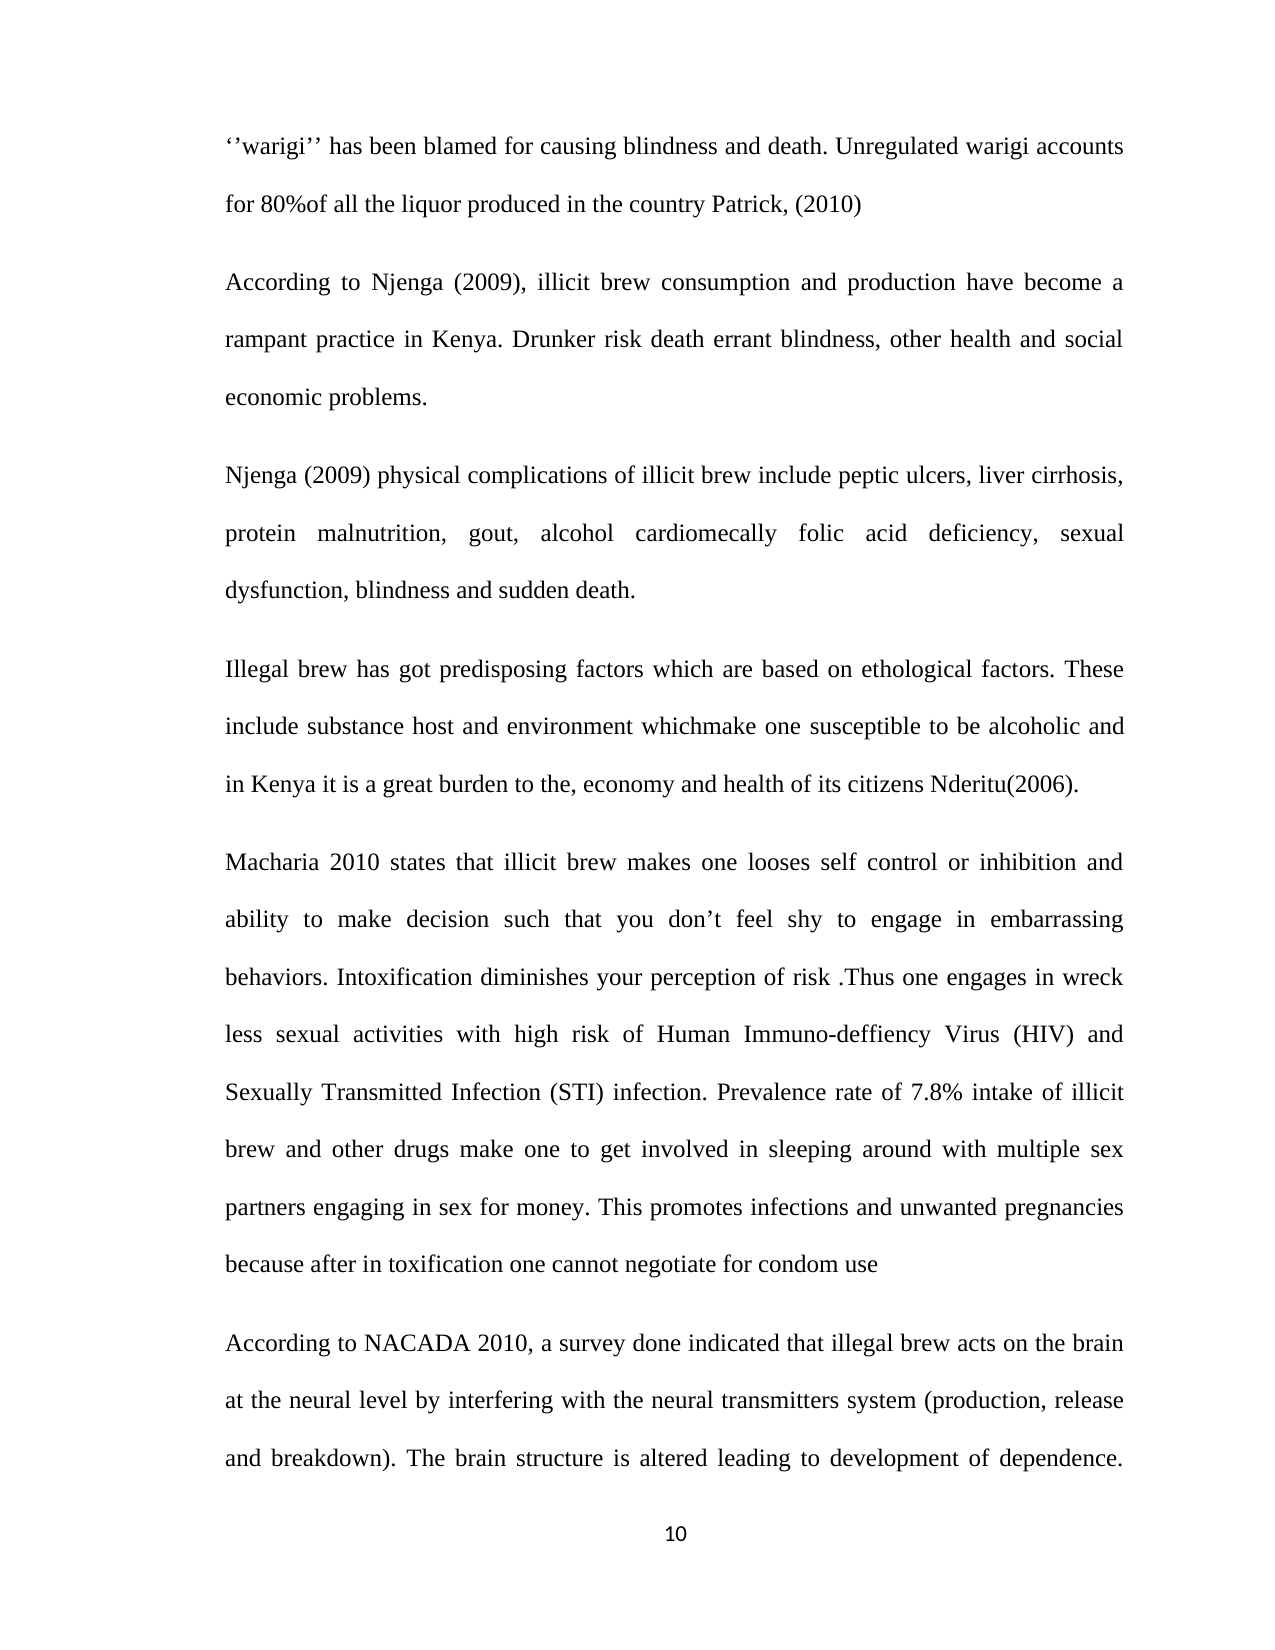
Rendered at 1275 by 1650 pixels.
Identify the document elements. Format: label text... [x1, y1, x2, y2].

text Illegal brew has got predisposing factors which are based on ethological factors. These include substance host and environment whichmake one susceptible to be alcoholic and in Kenya it is a great burden to the, economy and health of its citizens Nderitu(2006). [225, 654, 1125, 797]
text Macharia 2010 states that illicit brew makes one looses self control or inhibition and ability to make decision such that you don’t feel shy to engage in embarrassing behaviors. Intoxification diminishes your perception of risk .Thus one engages in wreck less sexual activities with high risk of Human Immuno-deffiency Virus (HIV) and Sexually Transmitted Infection (STI) infection. Prevalence rate of 7.8% intake of illicit brew and other drugs make one to get involved in sleeping around with multiple sex partners engaging in sex for money. This promotes infections and unwanted pregnancies because after in toxification one cannot negotiate for condom use [225, 847, 1125, 1278]
text ‘’warigi’’ has been blamed for causing blindness and death. Unregulated warigi accounts for 80%of all the liquor produced in the country Patrick, (2010) [225, 131, 1125, 217]
text According to Njenga (2009), illicit brew consumption and production have become a rampant practice in Kenya. Drunker risk death errant blindness, other health and social economic problems. [225, 267, 1125, 411]
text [225, 1328, 1125, 1472]
text Njenga (2009) physical complications of illicit brew include peptic ulcers, liver cirrhosis, protein malnutrition, gout, alcohol cardiomecally folic acid deficiency, sexual dysfunction, blindness and sudden death. [225, 460, 1125, 604]
